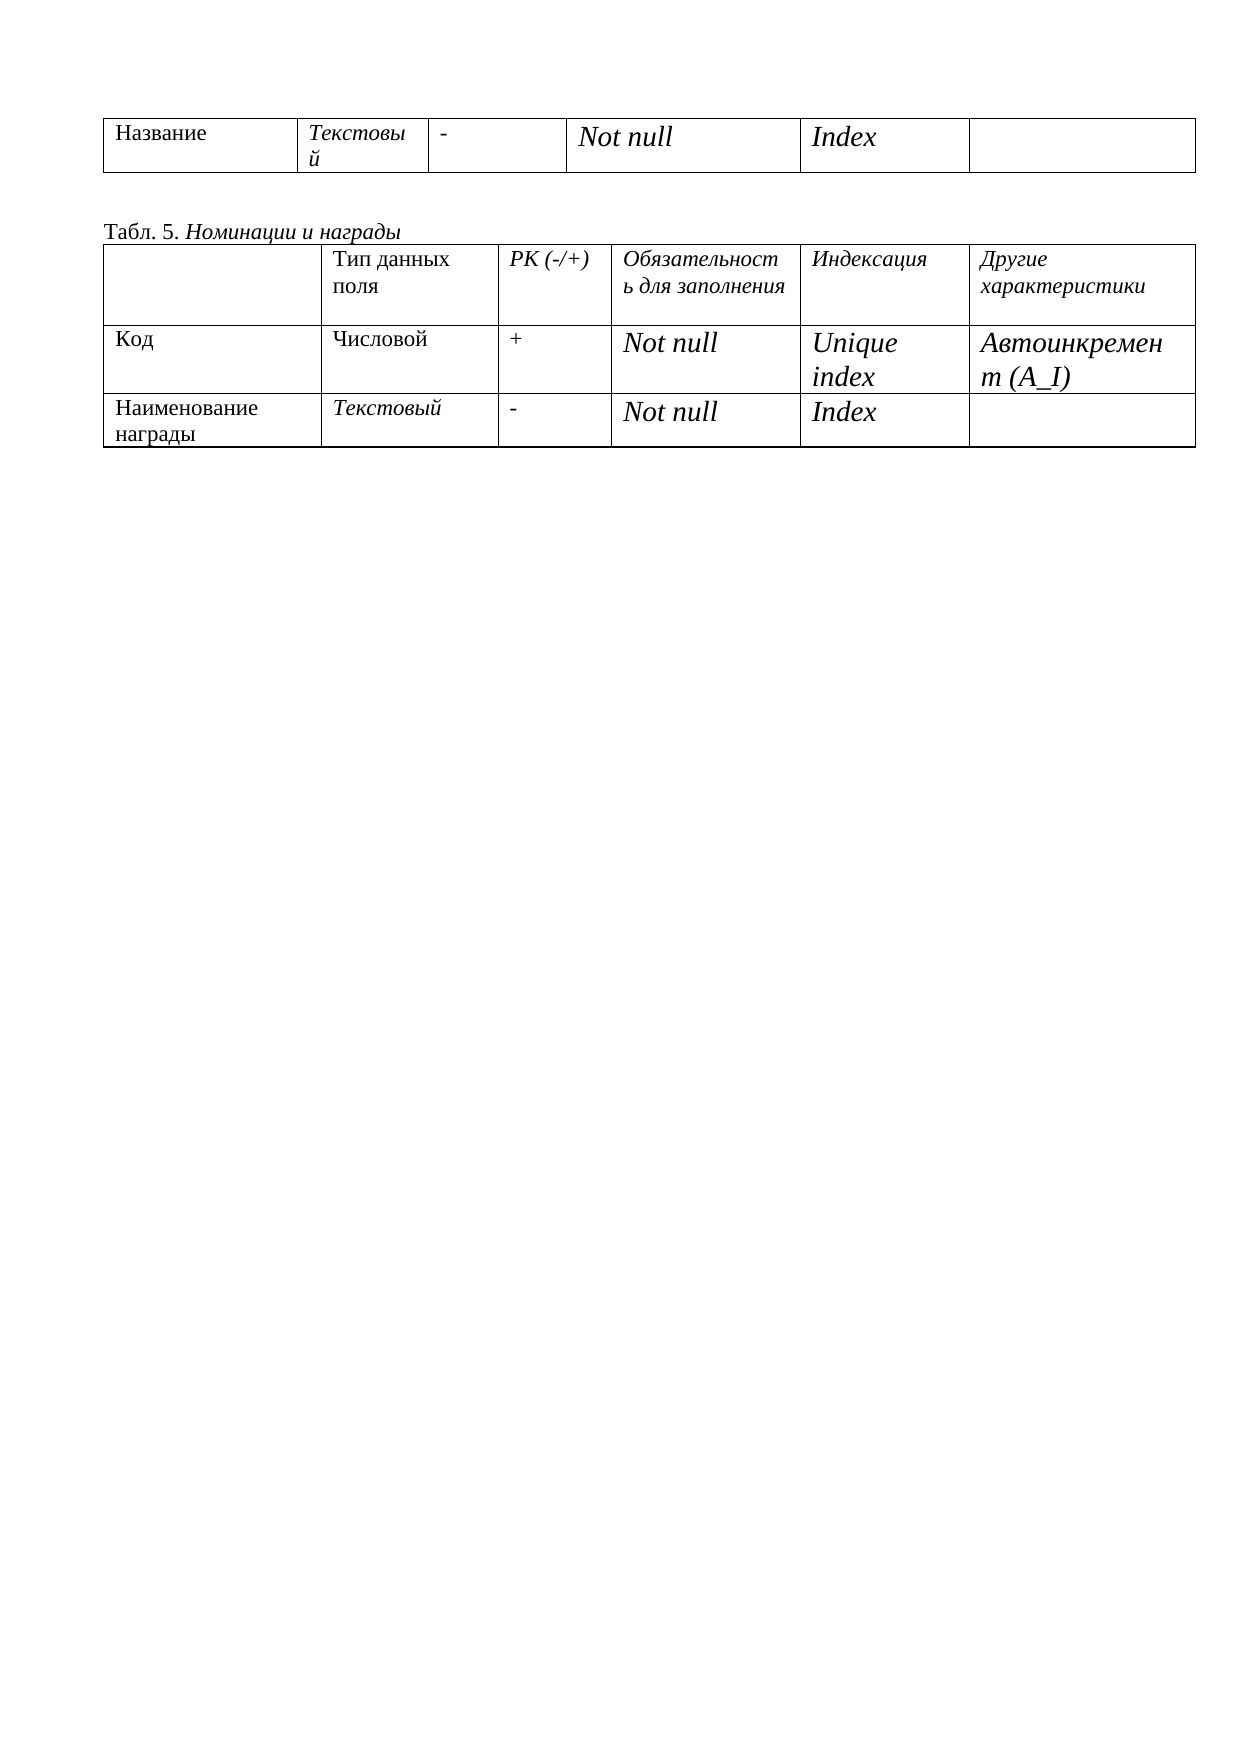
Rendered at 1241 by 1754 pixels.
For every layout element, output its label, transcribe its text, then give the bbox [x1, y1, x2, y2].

table_cell Index [801, 394, 969, 446]
table_cell Код [104, 326, 321, 393]
table_cell Автоинкремент (A_I) [970, 326, 1195, 393]
table_cell [970, 119, 1195, 172]
table_cell Unique index [801, 326, 969, 393]
table_header PK (-/+) [499, 245, 611, 324]
table_header Индексация [801, 245, 969, 324]
table_cell Not null [612, 326, 800, 393]
text Табл. 5. Номинации и награды [103, 218, 1196, 244]
table_header [104, 245, 321, 324]
table_header Другие характеристики [970, 245, 1195, 324]
table_header Тип данных поля [322, 245, 498, 324]
table_cell Наименование награды [104, 394, 321, 446]
table_cell Not null [612, 394, 800, 446]
table_cell Числовой [322, 326, 498, 393]
table_cell - [499, 394, 611, 446]
table_cell Not null [567, 119, 800, 172]
table_cell + [499, 326, 611, 393]
table_cell [970, 394, 1195, 446]
table_cell - [429, 119, 566, 172]
table_cell Название [104, 119, 297, 172]
table_cell Index [801, 119, 969, 172]
table_cell Текстовый [322, 394, 498, 446]
table_header Обязательность для заполнения [612, 245, 800, 324]
table_cell Текстовый [298, 119, 428, 172]
